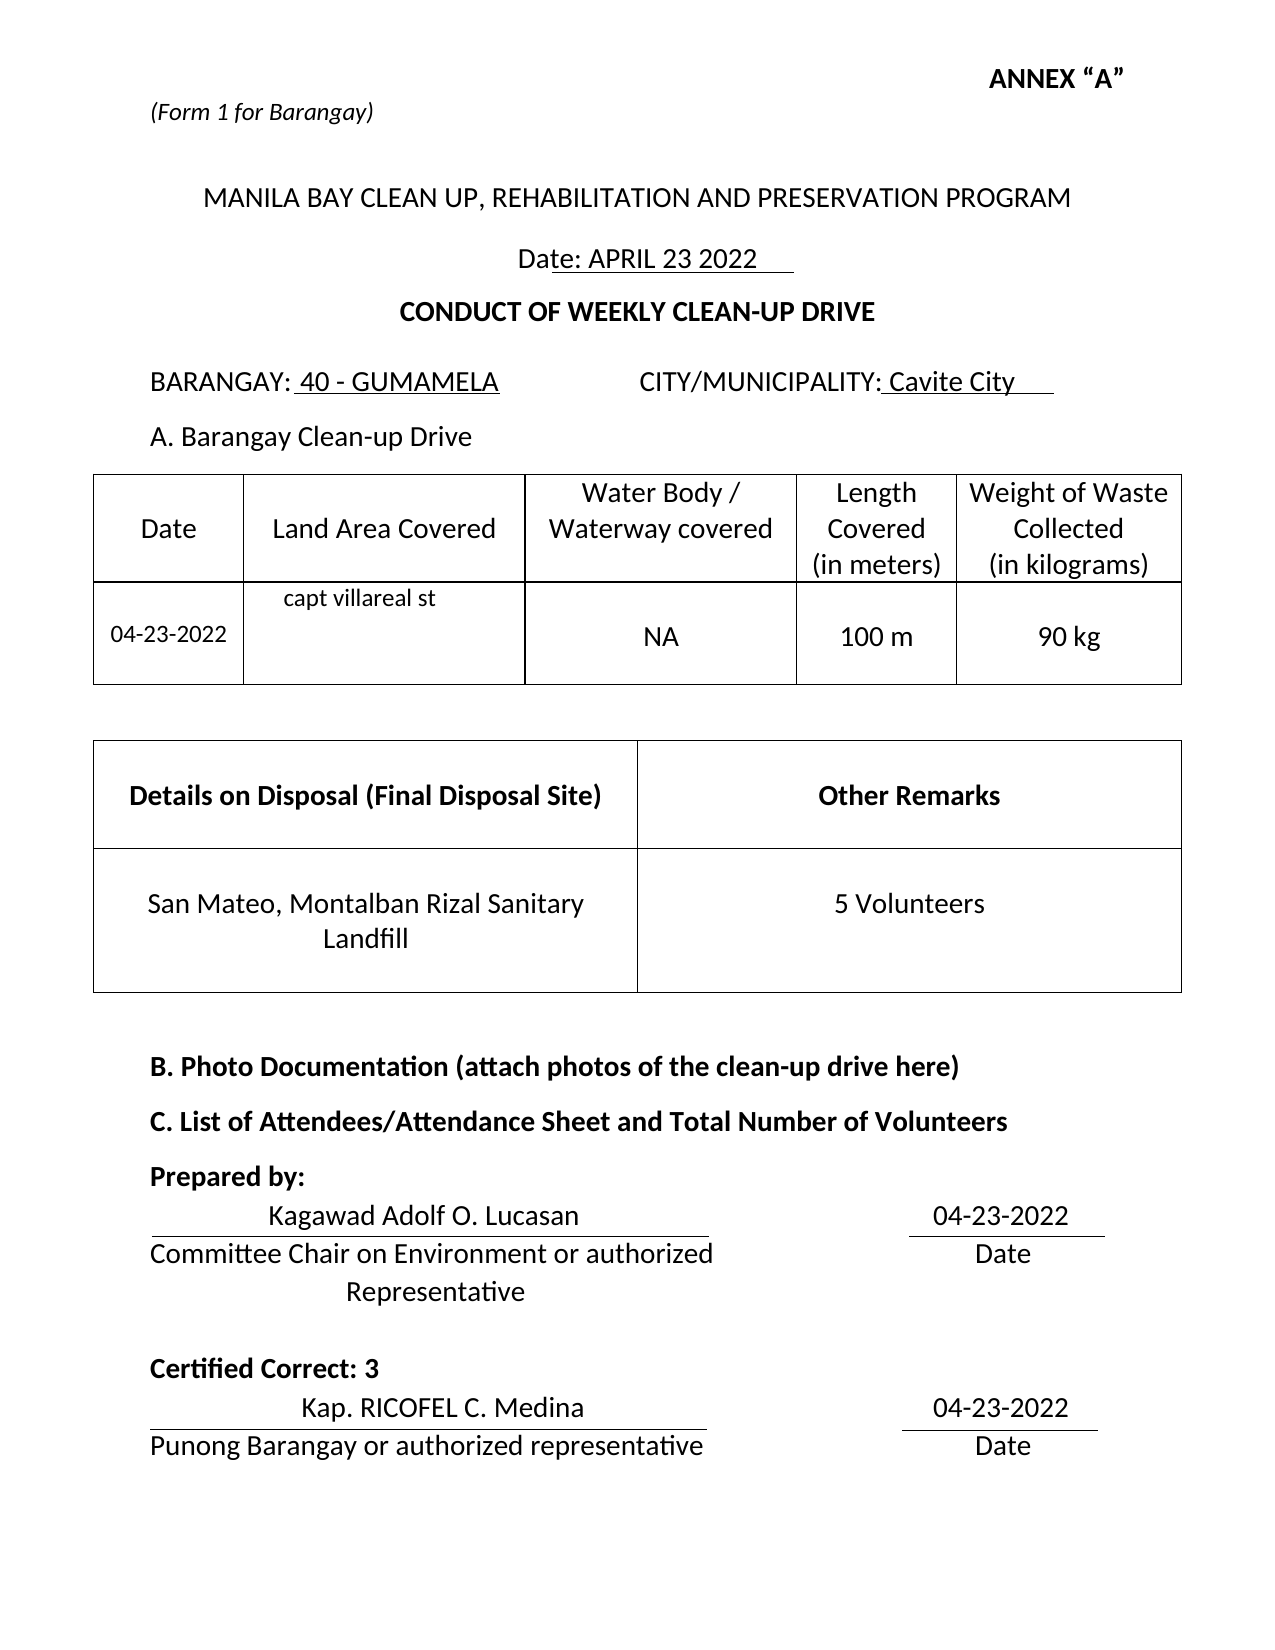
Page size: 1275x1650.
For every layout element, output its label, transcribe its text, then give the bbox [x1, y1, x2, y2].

table_cell 5 Volunteers [638, 849, 1181, 992]
table_header Length Covered (in meters) [797, 475, 956, 581]
text MANILA BAY CLEAN UP, REHABILITATION AND PRESERVATION PROGRAM [150, 179, 1125, 215]
table_header Water Body / Waterway covered [526, 475, 796, 581]
table_header Land Area Covered [244, 475, 524, 581]
text Prepared by: [150, 1158, 1125, 1194]
text B. Photo Documentation (attach photos of the clean-up drive here) [150, 1048, 1125, 1084]
text Committee Chair on Environment or authorized Date [150, 1235, 1125, 1271]
text A. Barangay Clean-up Drive [150, 418, 1125, 454]
text Date: APRIL 23 2022 [150, 240, 1125, 275]
table_header Weight of Waste Collected (in kilograms) [957, 475, 1181, 581]
table_cell capt villareal st [244, 583, 524, 684]
table_header Details on Disposal (Final Disposal Site) [94, 741, 637, 848]
text C. List of Attendees/Attendance Sheet and Total Number of Volunteers [150, 1103, 1125, 1139]
table_cell 04-23-2022 [94, 583, 243, 684]
table_header Date [94, 475, 243, 581]
text Certified Correct: 3 [150, 1350, 1125, 1386]
text Representative [150, 1273, 1125, 1309]
table_cell San Mateo, Montalban Rizal Sanitary Landfill [94, 849, 637, 992]
table_cell 90 kg [957, 583, 1181, 684]
text BARANGAY: 40 - GUMAMELA CITY/MUNICIPALITY: Cavite City [150, 363, 1125, 399]
text Kagawad Adolf O. Lucasan 04-23-2022 [150, 1197, 1125, 1232]
table_cell 100 m [797, 583, 956, 684]
text Punong Barangay or authorized representative Date [150, 1427, 1125, 1463]
table_cell NA [526, 583, 796, 684]
table_header Other Remarks [638, 741, 1181, 848]
text Kap. RICOFEL C. Medina 04-23-2022 [150, 1389, 1125, 1424]
text CONDUCT OF WEEKLY CLEAN-UP DRIVE [150, 293, 1125, 329]
